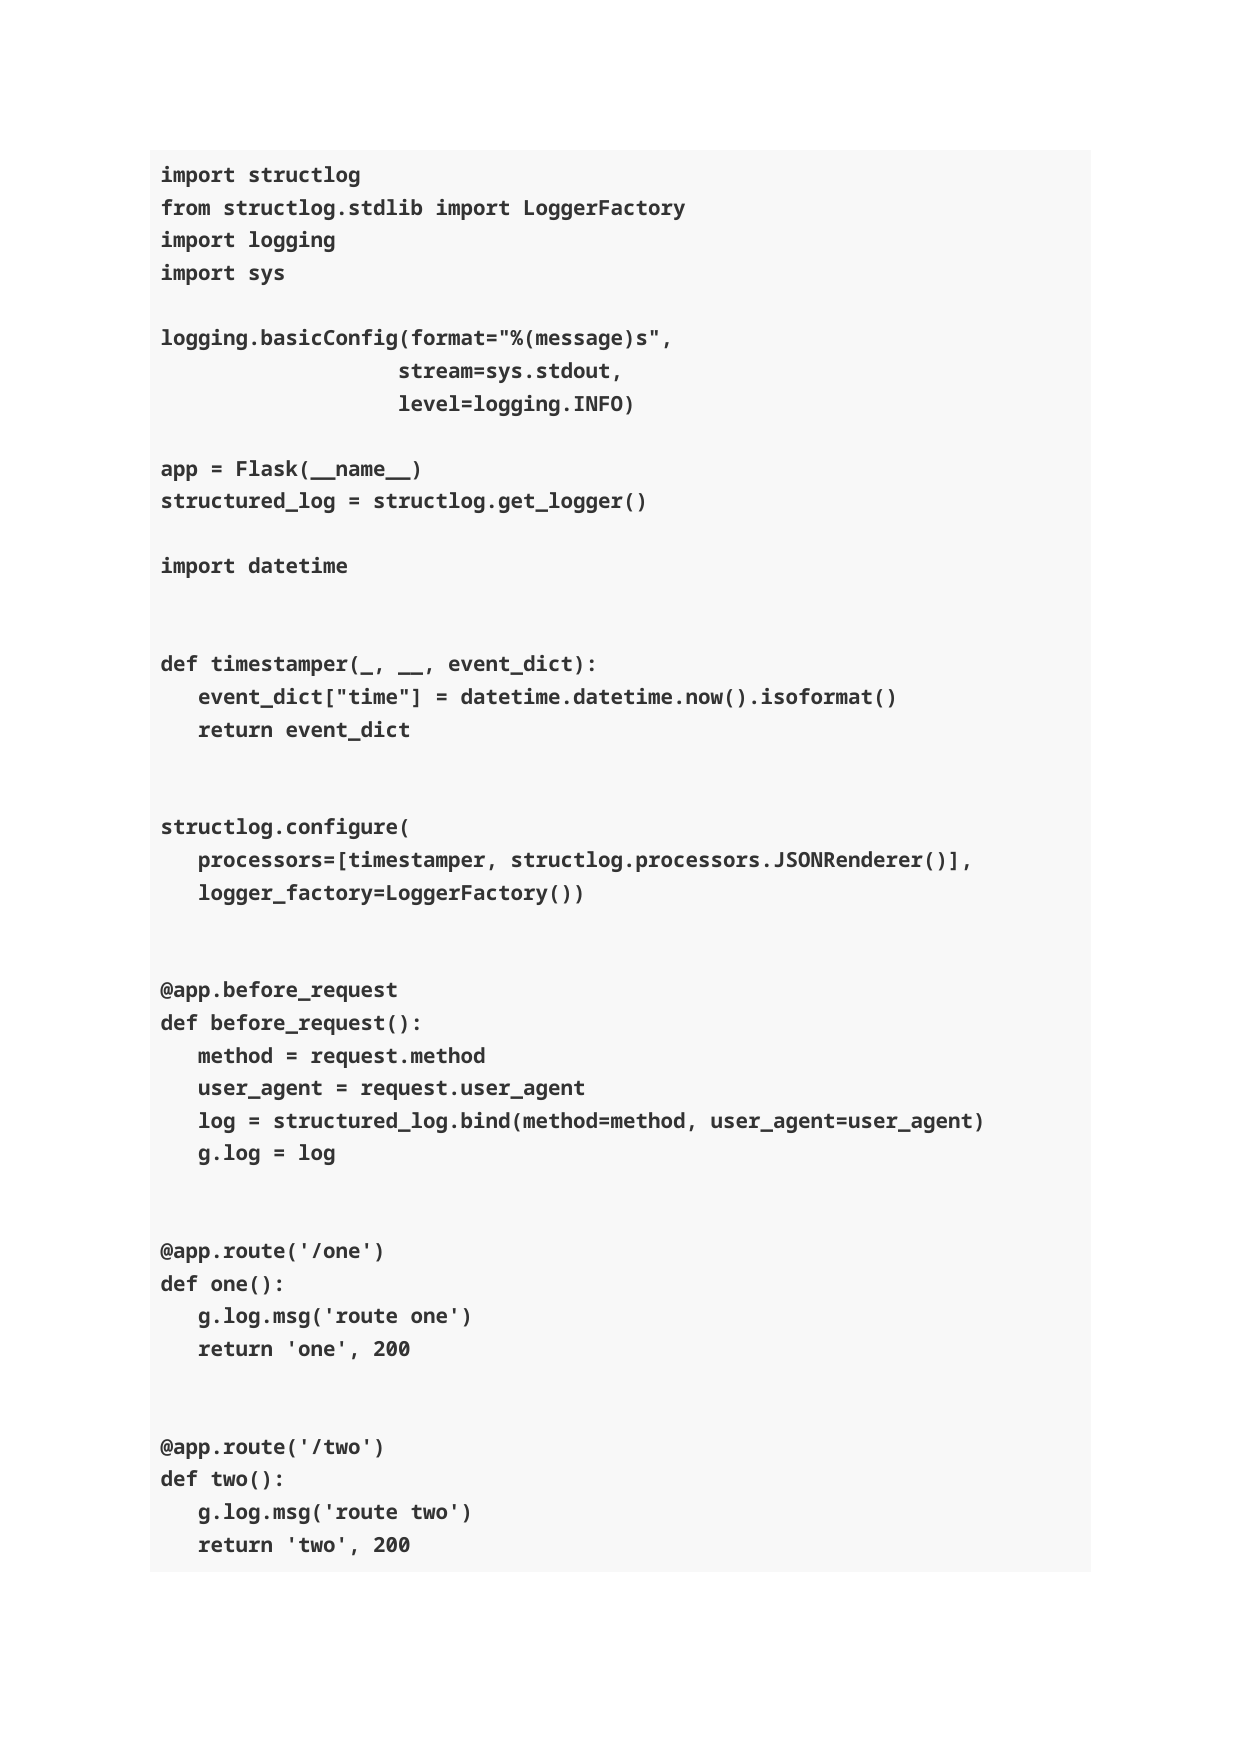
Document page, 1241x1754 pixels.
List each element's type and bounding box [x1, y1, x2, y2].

table_header [150, 150, 1091, 1572]
